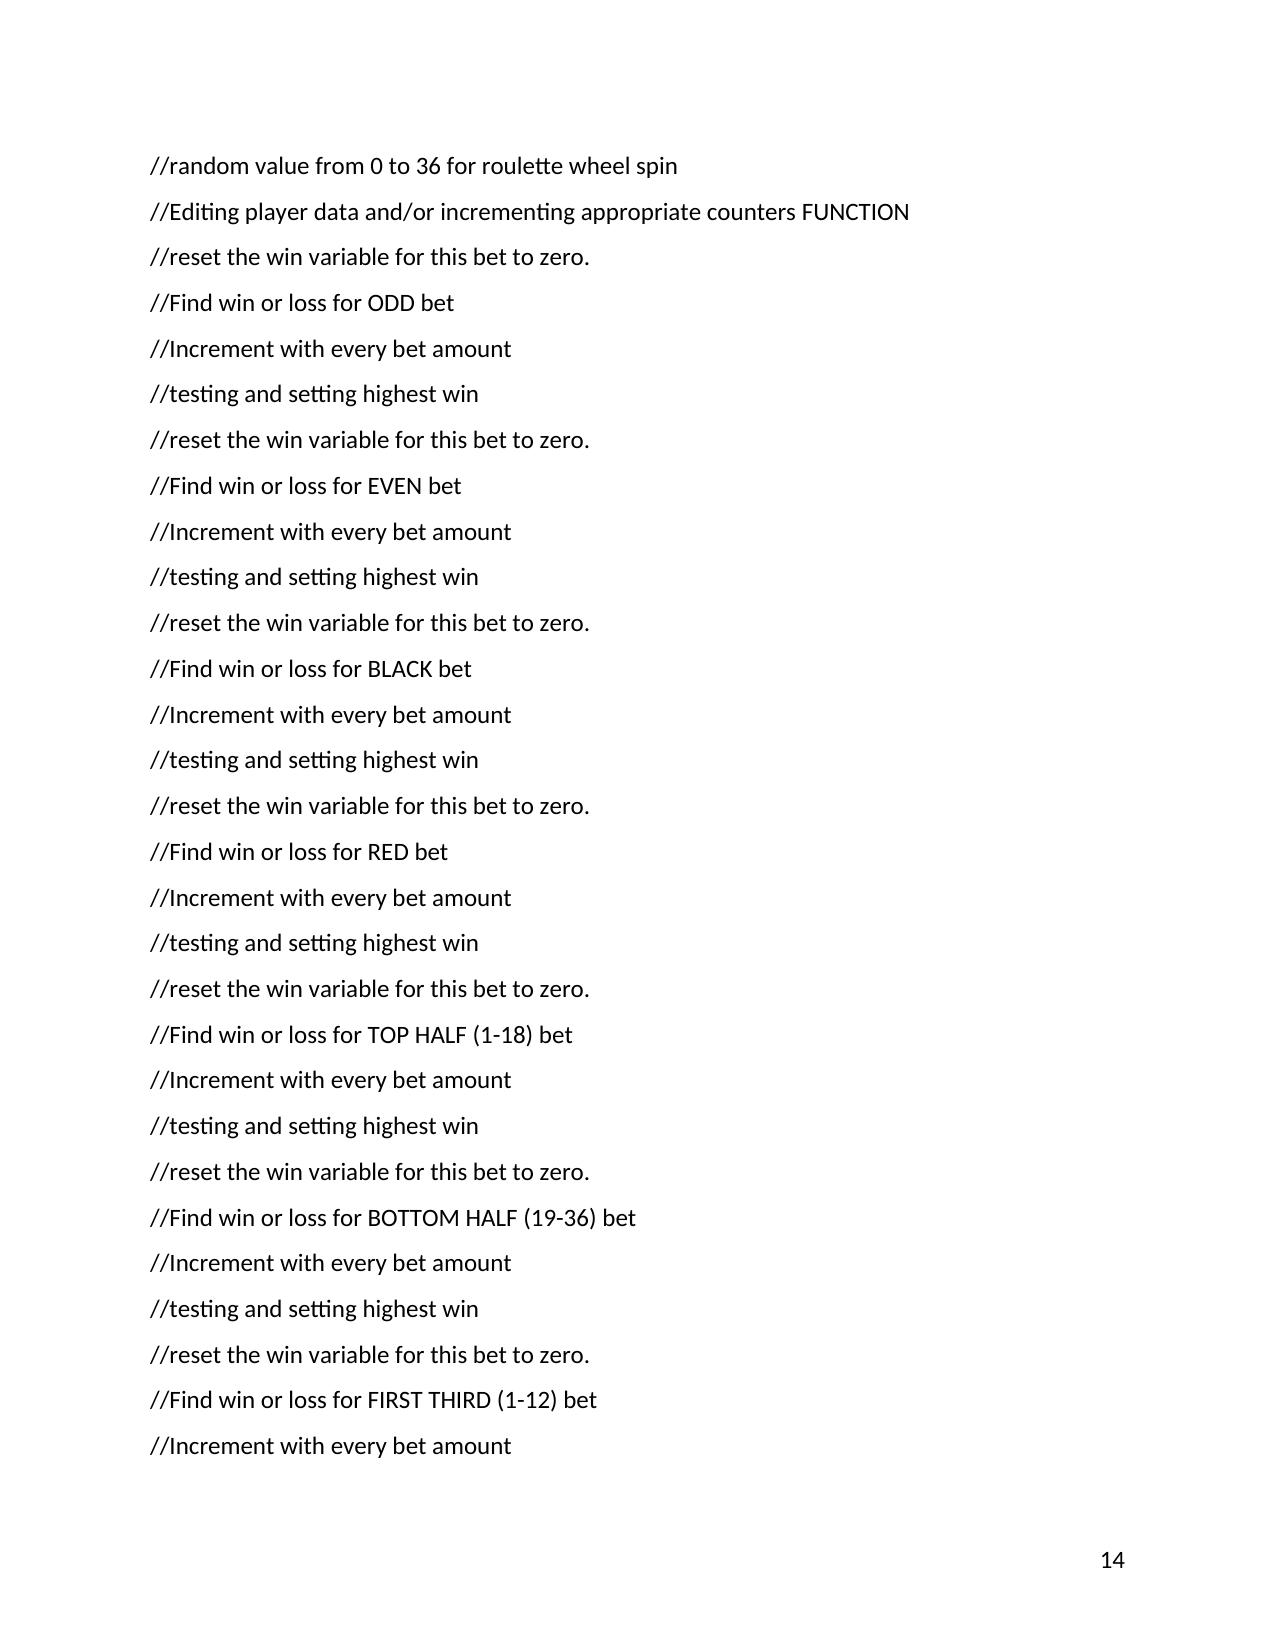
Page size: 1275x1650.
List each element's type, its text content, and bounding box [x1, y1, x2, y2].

text //testing and setting highest win [150, 379, 1125, 409]
text //Find win or loss for RED bet [150, 836, 1125, 866]
text //reset the win variable for this bet to zero. [150, 607, 1125, 638]
text //Find win or loss for TOP HALF (1-18) bet [150, 1019, 1125, 1049]
text //testing and setting highest win [150, 927, 1125, 958]
text //Find win or loss for BOTTOM HALF (19-36) bet [150, 1202, 1125, 1232]
text //testing and setting highest win [150, 562, 1125, 592]
text //Find win or loss for EVEN bet [150, 470, 1125, 501]
text //testing and setting highest win [150, 1293, 1125, 1324]
text //reset the win variable for this bet to zero. [150, 973, 1125, 1004]
text //Increment with every bet amount [150, 516, 1125, 546]
text //reset the win variable for this bet to zero. [150, 790, 1125, 821]
text //reset the win variable for this bet to zero. [150, 241, 1125, 272]
text //testing and setting highest win [150, 744, 1125, 775]
text //Find win or loss for FIRST THIRD (1-12) bet [150, 1385, 1125, 1415]
text //random value from 0 to 36 for roulette wheel spin [150, 150, 1125, 181]
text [150, 1339, 1125, 1369]
text //Find win or loss for BLACK bet [150, 653, 1125, 683]
text //Increment with every bet amount [150, 1247, 1125, 1278]
text //testing and setting highest win [150, 1110, 1125, 1141]
text //Increment with every bet amount [150, 1430, 1125, 1461]
text //Find win or loss for ODD bet [150, 287, 1125, 318]
text //Increment with every bet amount [150, 1064, 1125, 1095]
text //Increment with every bet amount [150, 333, 1125, 363]
text //reset the win variable for this bet to zero. [150, 1156, 1125, 1187]
text //Increment with every bet amount [150, 882, 1125, 912]
text //Increment with every bet amount [150, 699, 1125, 729]
text //Editing player data and/or incrementing appropriate counters FUNCTION [150, 196, 1125, 226]
text //reset the win variable for this bet to zero. [150, 424, 1125, 455]
